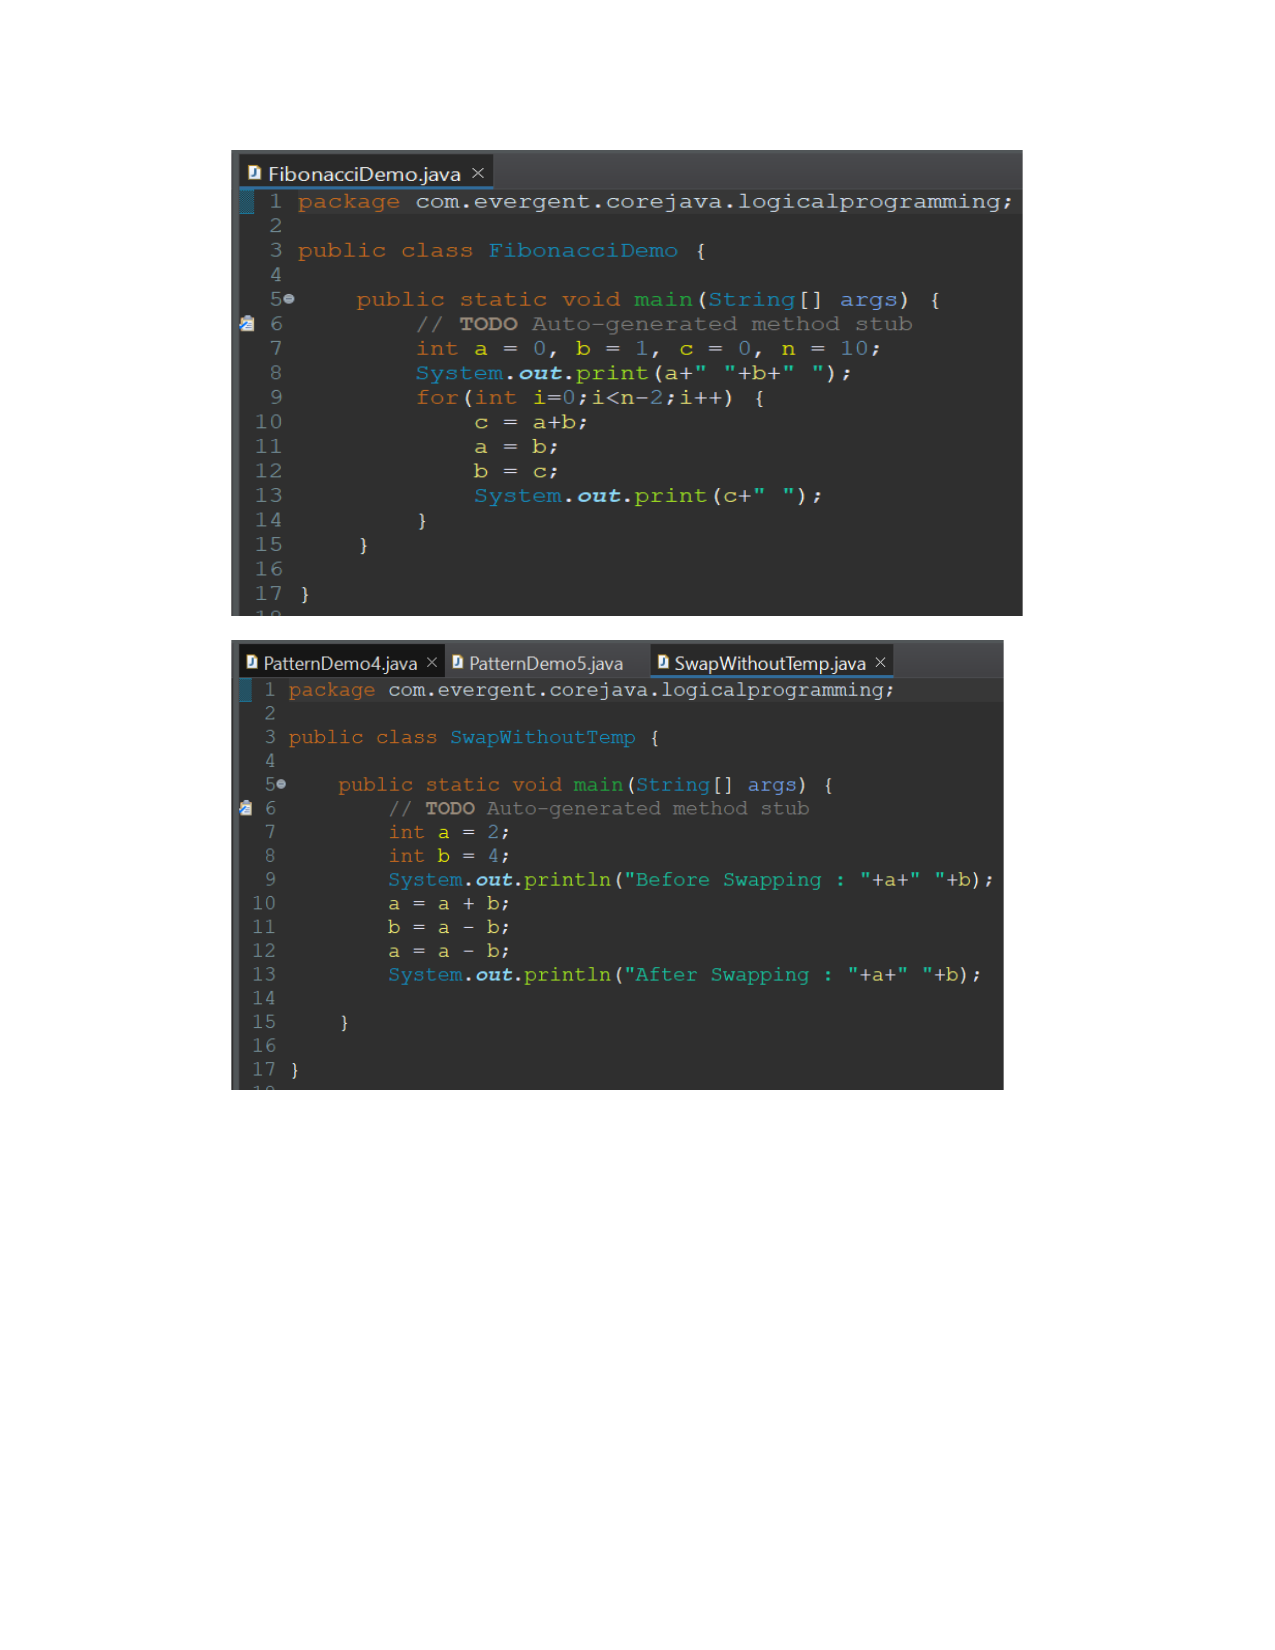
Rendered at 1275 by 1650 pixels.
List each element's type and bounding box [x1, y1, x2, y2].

picture [231, 150, 1023, 616]
picture [231, 640, 1004, 1090]
